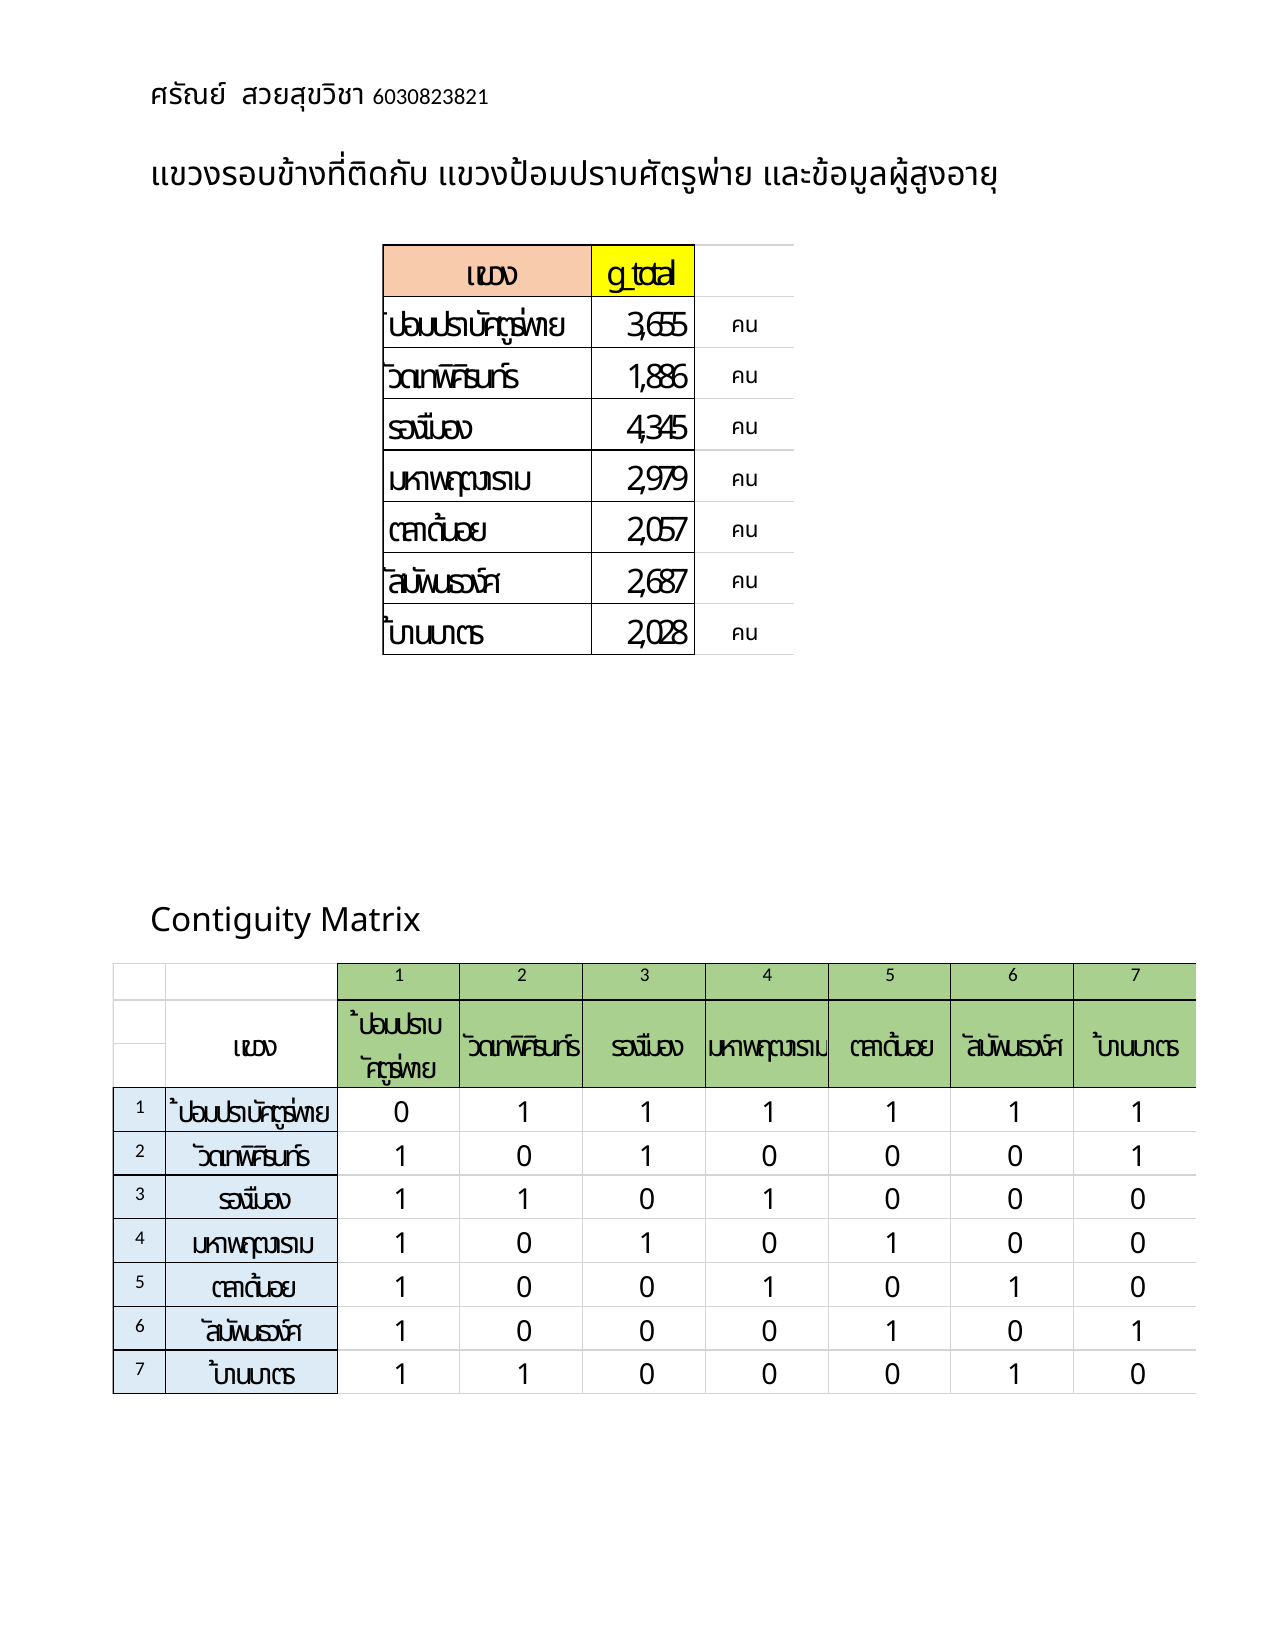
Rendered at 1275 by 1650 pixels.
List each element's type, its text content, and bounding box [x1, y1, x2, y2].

text Contiguity Matrix [150, 896, 1125, 941]
text แขวงรอบข้างที่ติดกับ แขวงป้อมปราบศัตรูพ่าย และข้อมูลผู้สูงอายุ [150, 150, 1125, 200]
